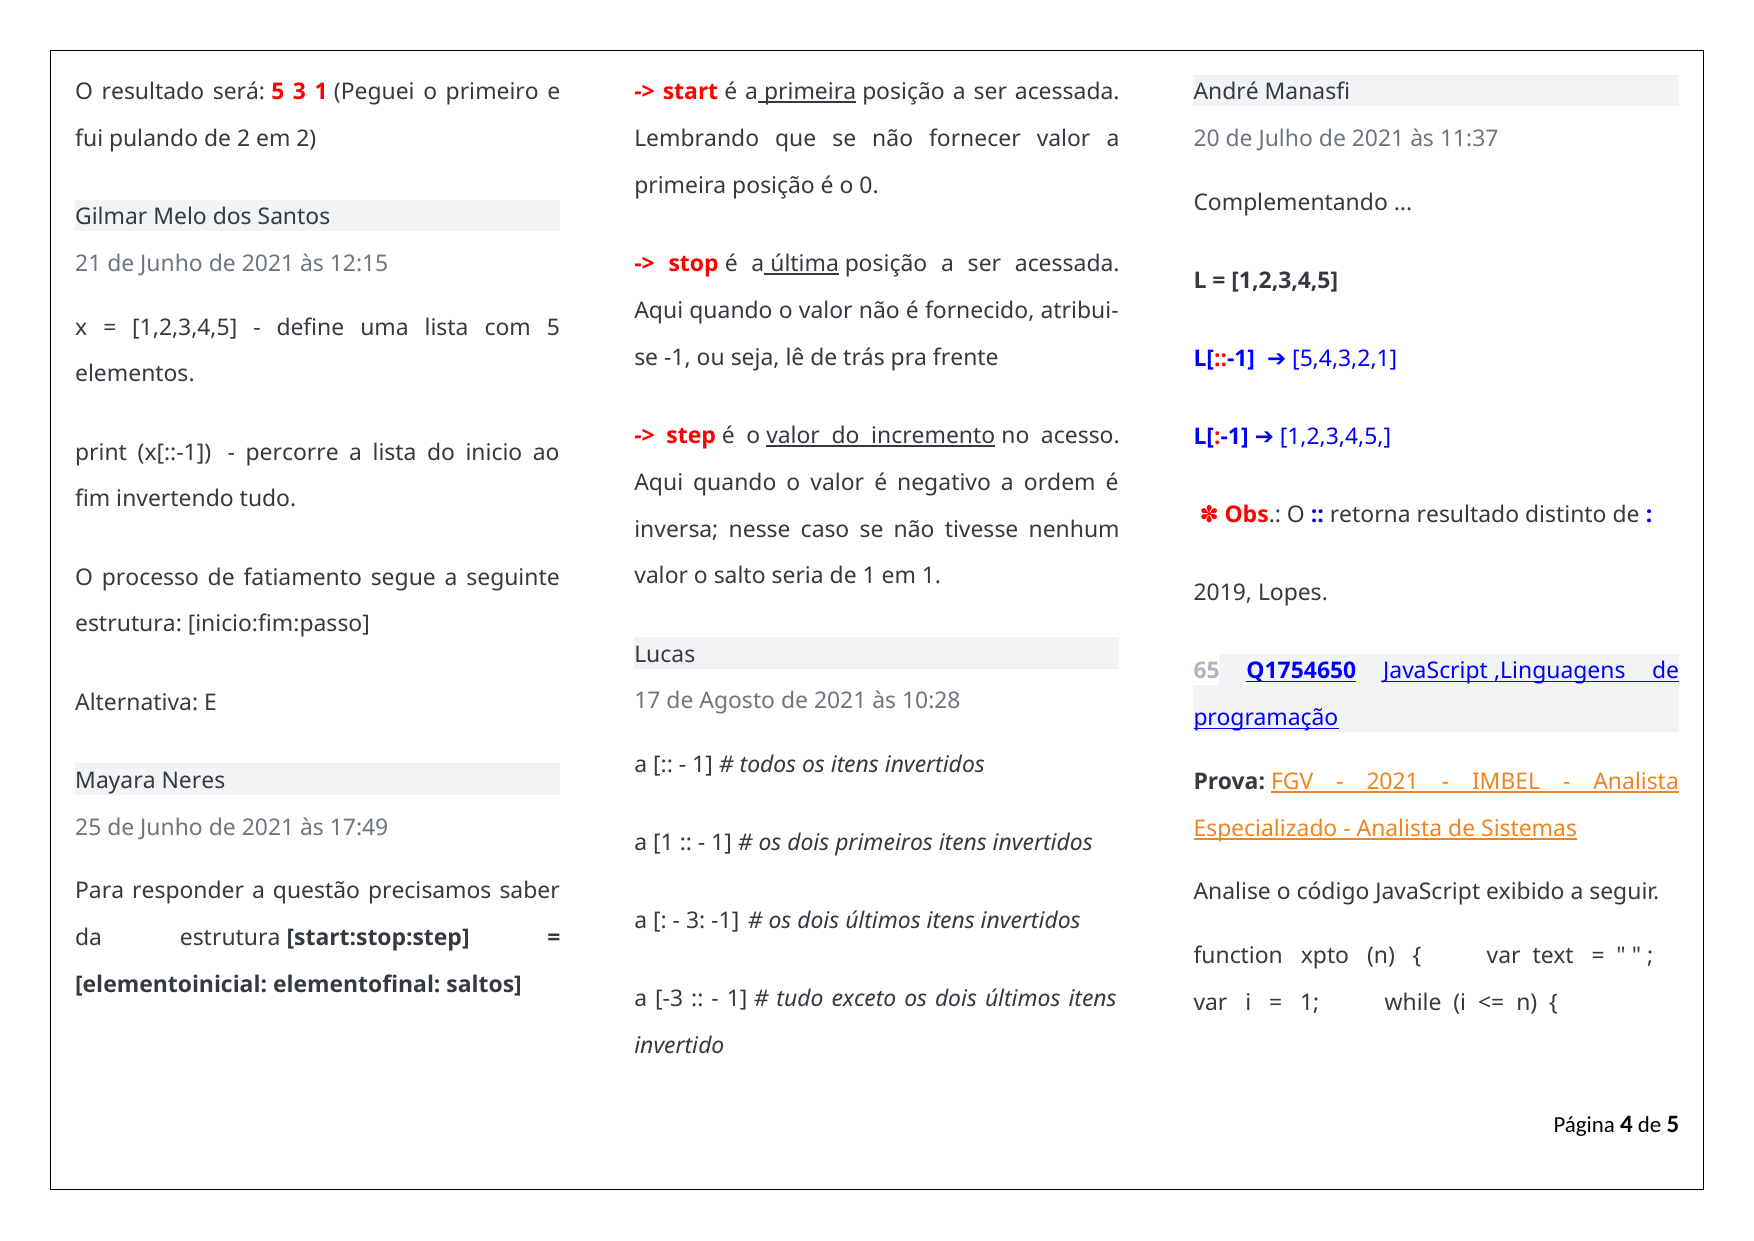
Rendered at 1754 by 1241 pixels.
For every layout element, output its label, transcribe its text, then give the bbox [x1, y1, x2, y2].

text 25 de Junho de 2021 às 17:49 [75, 810, 560, 842]
text Analise o código JavaScript exibido a seguir. [1193, 875, 1679, 906]
text a [1 :: - 1] # os dois primeiros itens invertidos [634, 826, 1119, 857]
text Lucas [634, 637, 1119, 669]
text print (x[::-1]) - percorre a lista do inicio ao fim invertendo tudo. [75, 435, 560, 513]
text -> stop é a última posição a ser acessada. Aqui quando o valor não é fornecido, atribui-se -1, ou seja, lê de trás pra frente [634, 247, 1119, 372]
text 17 de Agosto de 2021 às 10:28 [634, 684, 1119, 716]
text -> step é o valor do incremento no acesso. Aqui quando o valor é negativo a ordem é inversa; nesse caso se não tivesse nenhum valor o salto seria de 1 em 1. [634, 419, 1119, 591]
text L[:-1] ➔ [1,2,3,4,5,] [1193, 420, 1679, 451]
text O processo de fatiamento segue a seguinte estrutura: [inicio:fim:passo] [75, 560, 560, 638]
text Mayara Neres [75, 763, 560, 795]
text Gilmar Melo dos Santos [75, 200, 560, 231]
text 21 de Junho de 2021 às 12:15 [75, 247, 560, 278]
text 65 Q1754650 JavaScript ,Linguagens de programação [1193, 654, 1679, 732]
text Complementando ... [1193, 185, 1679, 217]
text ✽ Obs.: O :: retorna resultado distinto de : [1193, 498, 1679, 529]
text Para responder a questão precisamos saber da estrutura [start:stop:step] = [elementoinicial: elementofinal: saltos] [75, 874, 560, 999]
text 2019, Lopes. [1193, 576, 1679, 607]
text L[::-1] ➔ [5,4,3,2,1] [1193, 342, 1679, 373]
text Alternativa: E [75, 685, 560, 717]
text André Manasfi [1193, 75, 1679, 106]
text x = [1,2,3,4,5] - define uma lista com 5 elementos. [75, 310, 560, 388]
text O resultado será: 5 3 1 (Peguei o primeiro e fui pulando de 2 em 2) [75, 75, 560, 153]
text function xpto (n) { var text = " " ; var i = 1; while (i <= n) { text += i + '; '; i++; } return text; } [1193, 938, 1679, 1017]
text 20 de Julho de 2021 às 11:37 [1193, 122, 1679, 153]
text a [-3 :: - 1] # tudo exceto os dois últimos itens invertido [634, 982, 1119, 1060]
text Prova: FGV - 2021 - IMBEL - Analista Especializado - Analista de Sistemas [1193, 764, 1679, 843]
text a [: - 3: -1] # os dois últimos itens invertidos [634, 904, 1119, 935]
text -> start é a primeira posição a ser acessada. Lembrando que se não fornecer valor a primeira posição é o 0. [634, 75, 1119, 200]
text L = [1,2,3,4,5] [1193, 263, 1679, 295]
text a [:: - 1] # todos os itens invertidos [634, 748, 1119, 779]
